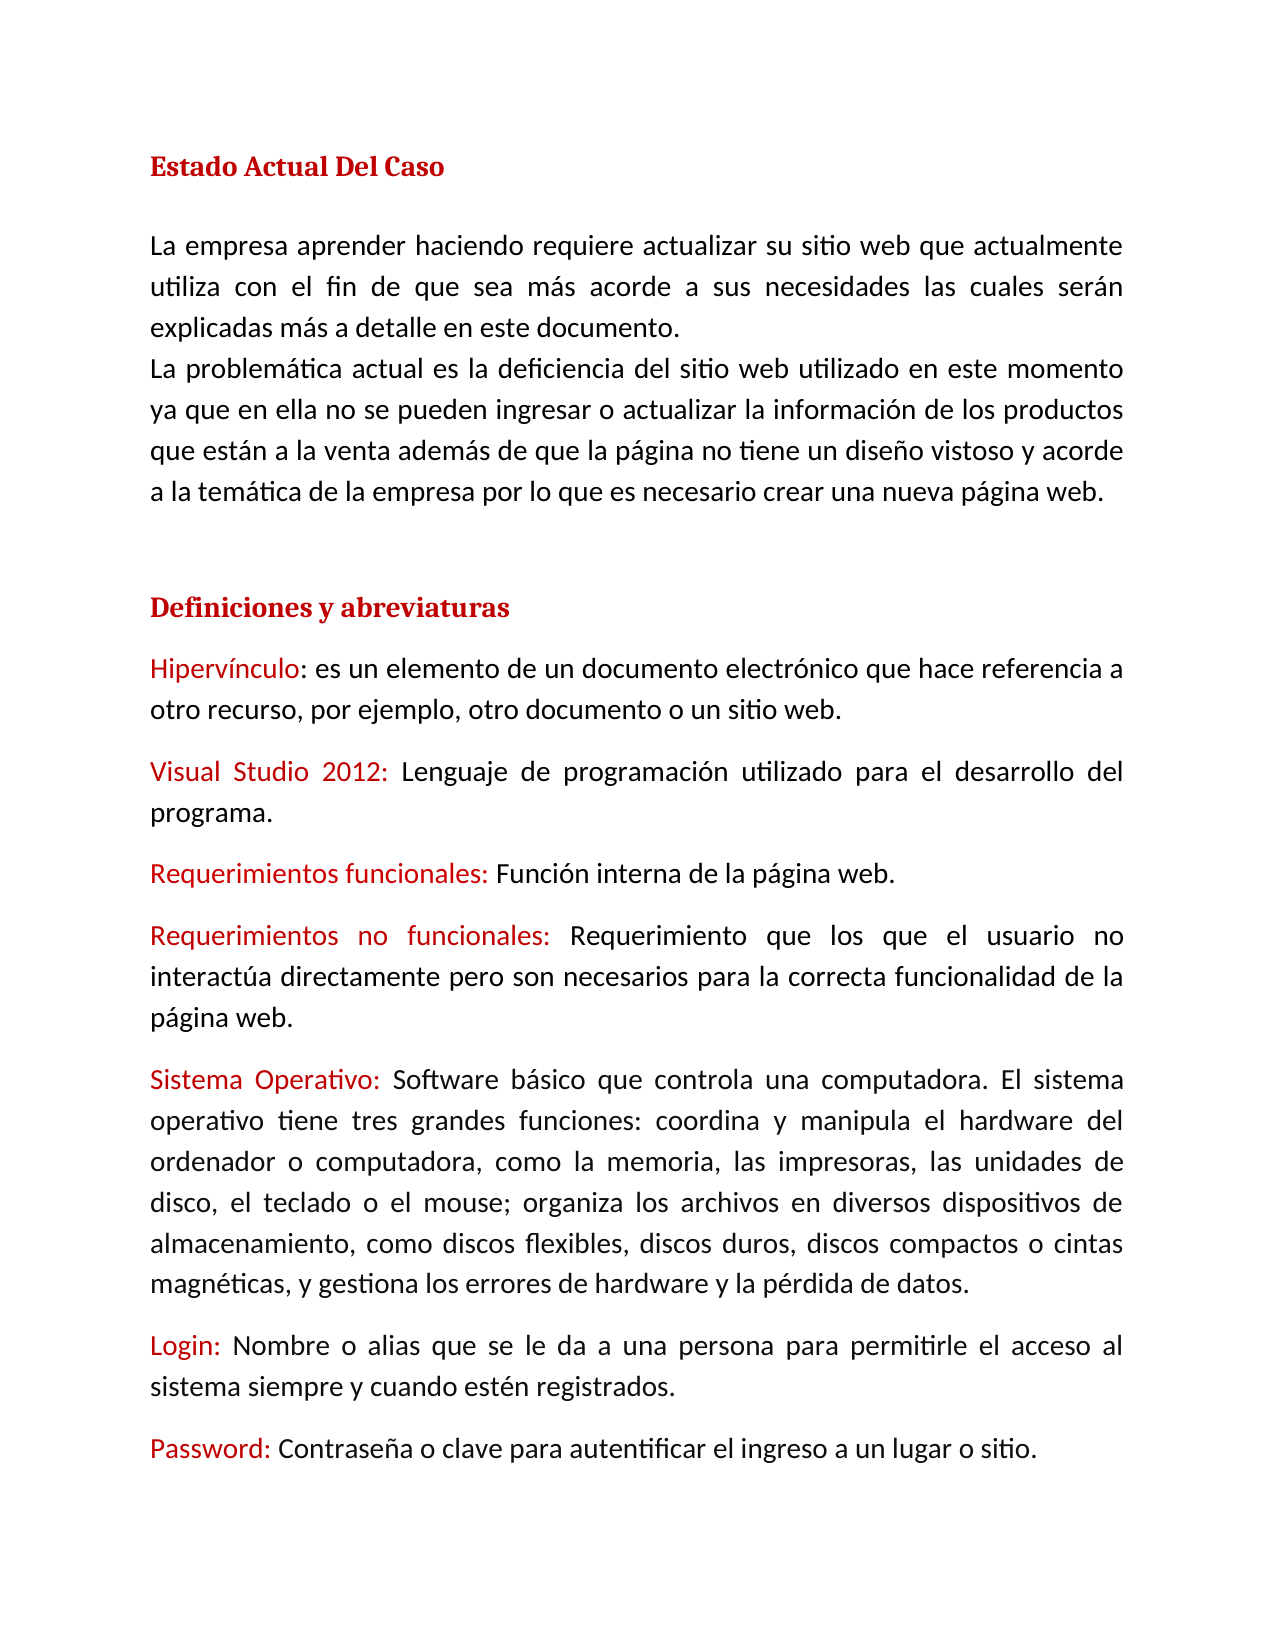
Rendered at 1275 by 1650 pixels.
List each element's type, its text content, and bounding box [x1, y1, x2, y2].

text Hipervínculo: es un elemento de un documento electrónico que hace referencia a otro recurso, por ejemplo, otro documento o un sitio web. [150, 650, 1125, 727]
text Estado Actual Del Caso [150, 150, 1125, 183]
text Requerimientos funcionales: Función interna de la página web. [150, 856, 1125, 891]
text Sistema Operativo: Software básico que controla una computadora. El sistema operativo tiene tres grandes funciones: coordina y manipula el hardware del ordenador o computadora, como la memoria, las impresoras, las unidades de disco, el teclado o el mouse; organiza los archivos en diversos dispositivos de almacenamiento, como discos flexibles, discos duros, discos compactos o cintas magnéticas, y gestiona los errores de hardware y la pérdida de datos. [150, 1061, 1125, 1301]
text La problemática actual es la deficiencia del sitio web utilizado en este momento ya que en ella no se pueden ingresar o actualizar la información de los productos que están a la venta además de que la página no tiene un diseño vistoso y acorde a la temática de la empresa por lo que es necesario crear una nueva página web. [150, 350, 1125, 508]
text Visual Studio 2012: Lenguaje de programación utilizado para el desarrollo del programa. [150, 753, 1125, 829]
text Definiciones y abreviaturas [150, 591, 1125, 624]
text La empresa aprender haciendo requiere actualizar su sitio web que actualmente utiliza con el fin de que sea más acorde a sus necesidades las cuales serán explicadas más a detalle en este documento. [150, 227, 1125, 344]
text Requerimientos no funcionales: Requerimiento que los que el usuario no interactúa directamente pero son necesarios para la correcta funcionalidad de la página web. [150, 917, 1125, 1035]
text Password: Contraseña o clave para autentificar el ingreso a un lugar o sitio. [150, 1430, 1125, 1466]
text Login: Nombre o alias que se le da a una persona para permitirle el acceso al sistema siempre y cuando estén registrados. [150, 1327, 1125, 1404]
